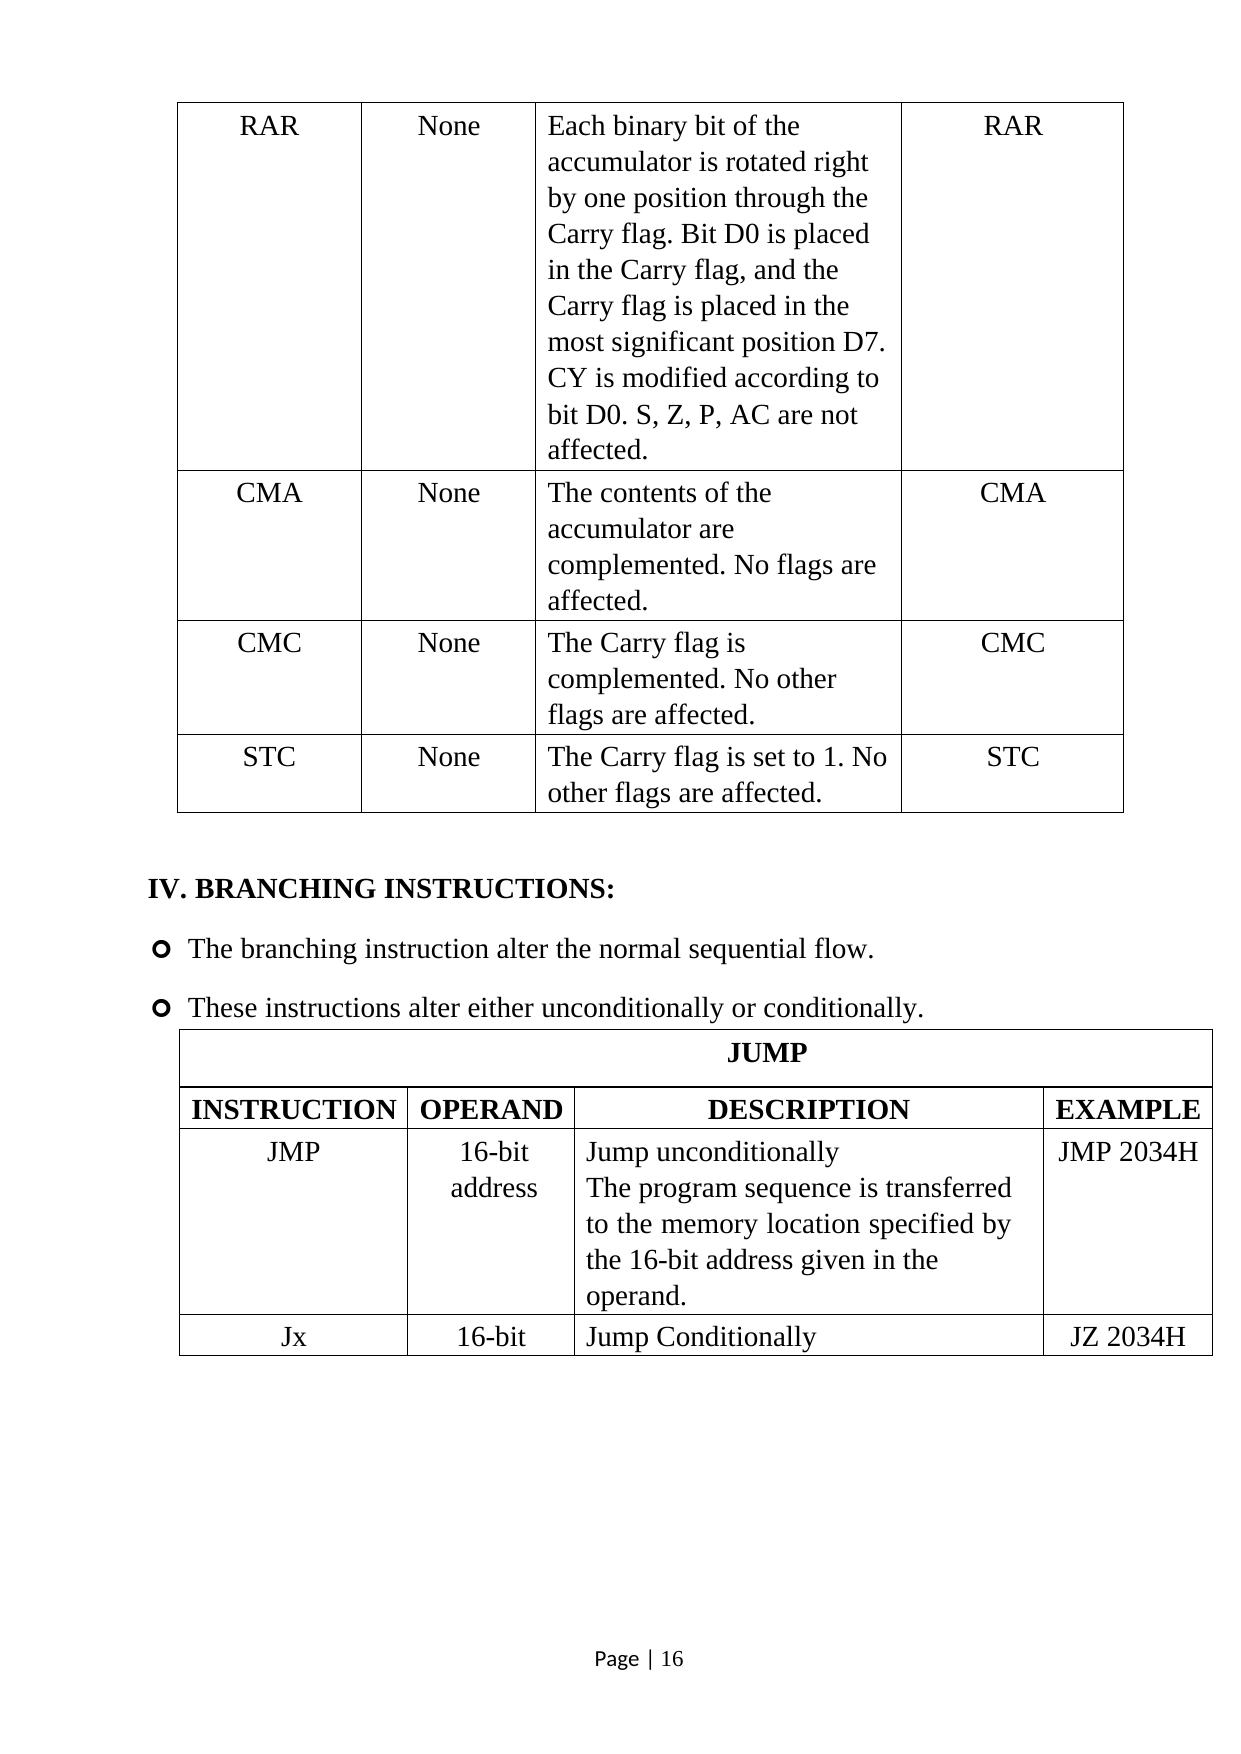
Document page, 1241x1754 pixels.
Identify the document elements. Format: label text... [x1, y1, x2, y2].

table_header None [362, 103, 535, 469]
table_header RAR [902, 103, 1123, 469]
table_cell CMA [178, 471, 361, 620]
subtitle BRANCHING INSTRUCTIONS: [147, 871, 1240, 904]
table_cell The Carry flag is complemented. No other flags are affected. [536, 621, 901, 734]
table_cell The contents of the accumulator are complemented. No flags are affected. [536, 471, 901, 620]
list The branching instruction alter the normal sequential flow. [150, 931, 1240, 965]
table_cell 16-bit address [408, 1129, 574, 1313]
table_cell CMA [902, 471, 1123, 620]
list These instructions alter either unconditionally or conditionally. [150, 991, 1240, 1024]
table_header JUMP [180, 1030, 1212, 1086]
table_cell STC [178, 735, 361, 812]
table_cell Jump Conditionally [575, 1315, 1043, 1355]
table_cell 16-bit [408, 1315, 574, 1355]
table_cell JMP 2034H [1044, 1129, 1212, 1313]
table_cell EXAMPLE [1044, 1088, 1212, 1128]
table_cell None [362, 735, 535, 812]
table_cell JMP [180, 1129, 407, 1313]
table_cell JZ 2034H [1044, 1315, 1212, 1355]
table_cell The Carry flag is set to 1. No other flags are affected. [536, 735, 901, 812]
table_cell STC [902, 735, 1123, 812]
table_cell CMC [178, 621, 361, 734]
table_cell None [362, 471, 535, 620]
table_header Each binary bit of the accumulator is rotated right by one position through the Carry flag. Bit D0 is placed in the Carry flag, and the Carry flag is placed in the most significant position D7. CY is modified according to bit D0. S, Z, P, AC are not affected. [536, 103, 901, 469]
table_cell DESCRIPTION [575, 1088, 1043, 1128]
table_cell OPERAND [408, 1088, 574, 1128]
table_cell Jump unconditionally The program sequence is transferred to the memory location specified by the 16-bit address given in the operand. [575, 1129, 1043, 1313]
table_cell None [362, 621, 535, 734]
table_cell CMC [902, 621, 1123, 734]
table_cell Jx [180, 1315, 407, 1355]
table_cell INSTRUCTION [180, 1088, 407, 1128]
table_header RAR [178, 103, 361, 469]
